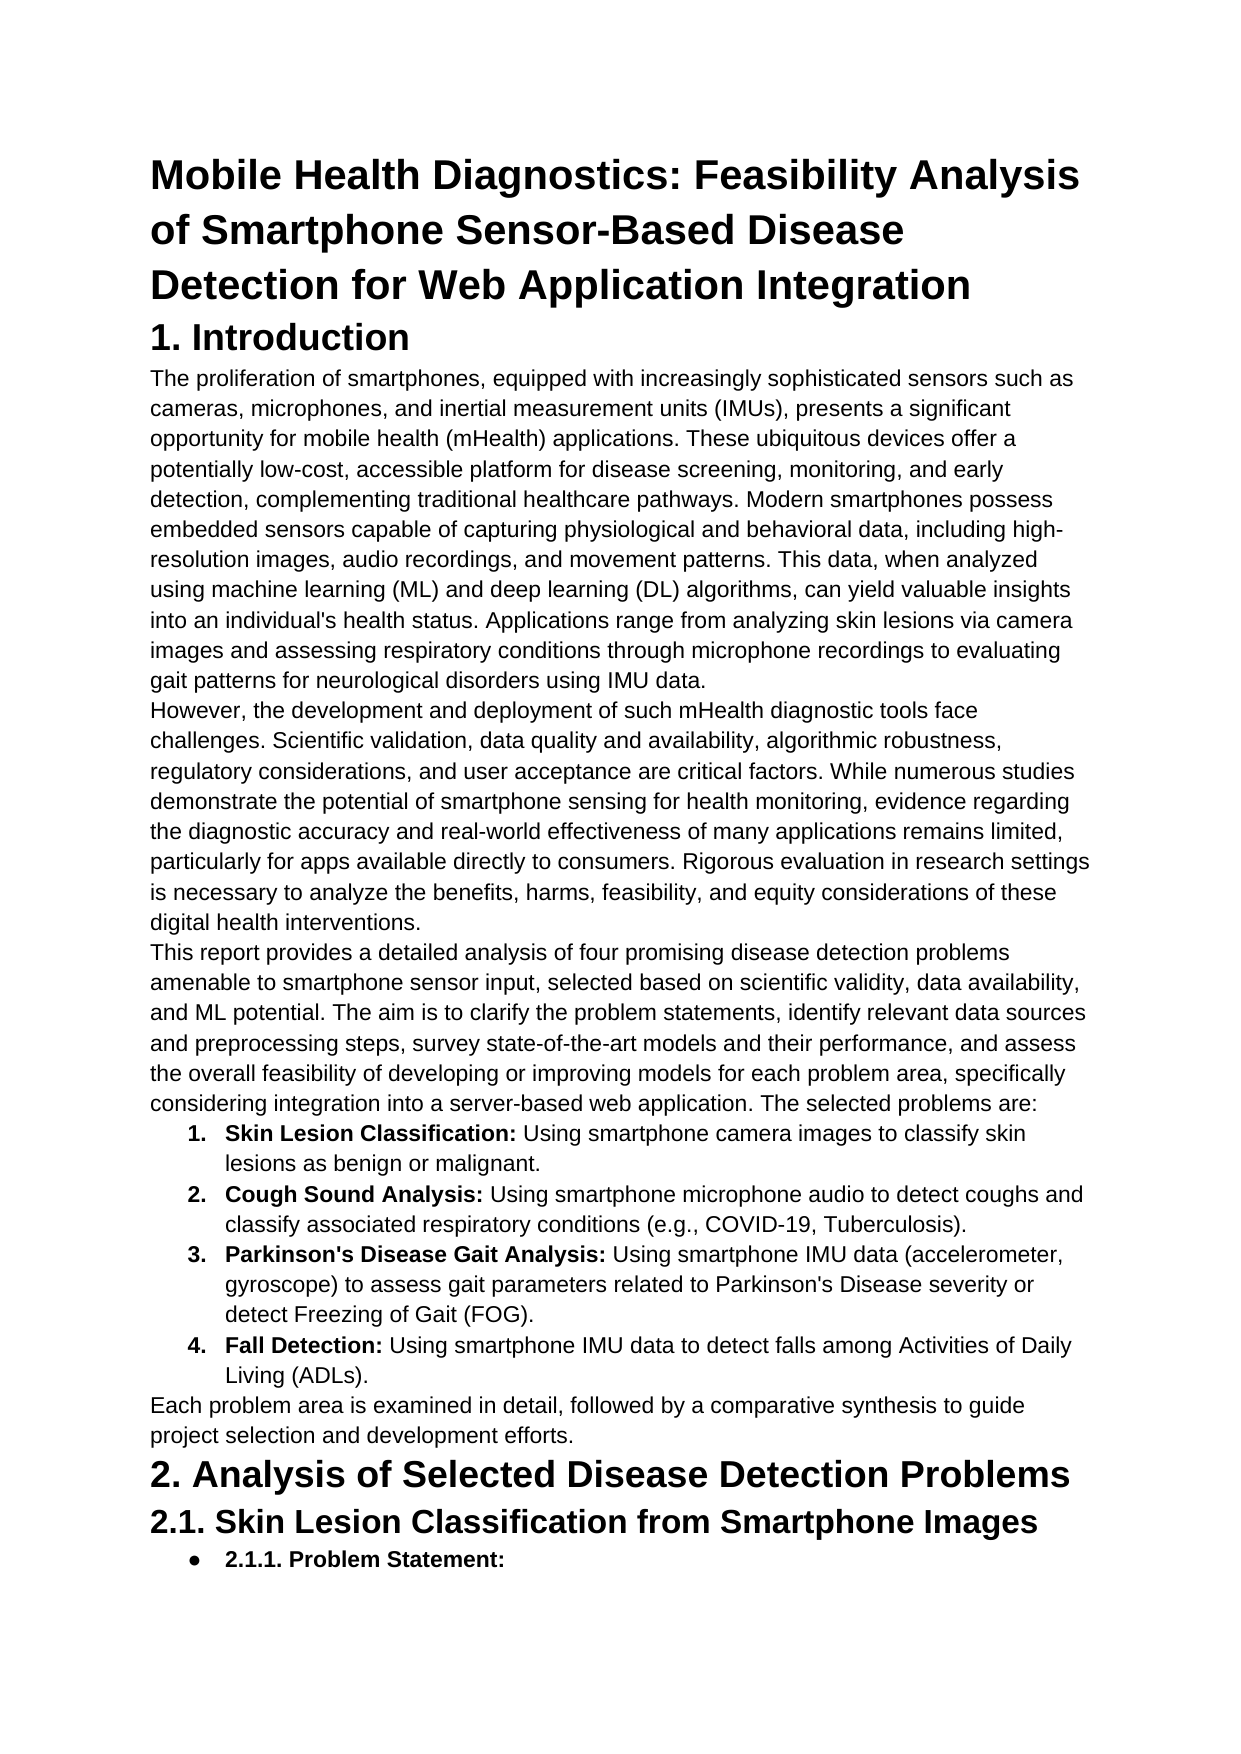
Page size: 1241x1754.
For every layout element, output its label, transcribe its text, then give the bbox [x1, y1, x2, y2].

text 2. Analysis of Selected Disease Detection Problems [150, 1452, 1090, 1496]
list Cough Sound Analysis: Using smartphone microphone audio to detect coughs and classify associated respiratory conditions (e.g., COVID-19, Tuberculosis). [187, 1181, 1090, 1237]
text The proliferation of smartphones, equipped with increasingly sophisticated sensors such as cameras, microphones, and inertial measurement units (IMUs), presents a significant opportunity for mobile health (mHealth) applications. These ubiquitous devices offer a potentially low-cost, accessible platform for disease screening, monitoring, and early detection, complementing traditional healthcare pathways. Modern smartphones possess embedded sensors capable of capturing physiological and behavioral data, including high-resolution images, audio recordings, and movement patterns. This data, when analyzed using machine learning (ML) and deep learning (DL) algorithms, can yield valuable insights into an individual's health status. Applications range from analyzing skin lesions via camera images and assessing respiratory conditions through microphone recordings to evaluating gait patterns for neurological disorders using IMU data. [150, 365, 1090, 693]
text Each problem area is examined in detail, followed by a comparative synthesis to guide project selection and development efforts. [150, 1392, 1090, 1448]
text 1. Introduction [150, 315, 1090, 358]
list Parkinson's Disease Gait Analysis: Using smartphone IMU data (accelerometer, gyroscope) to assess gait parameters related to Parkinson's Disease severity or detect Freezing of Gait (FOG). [187, 1241, 1090, 1328]
text 2.1. Skin Lesion Classification from Smartphone Images [150, 1502, 1090, 1540]
text Mobile Health Diagnostics: Feasibility Analysis of Smartphone Sensor-Based Disease Detection for Web Application Integration [150, 150, 1090, 308]
text However, the development and deployment of such mHealth diagnostic tools face challenges. Scientific validation, data quality and availability, algorithmic robustness, regulatory considerations, and user acceptance are critical factors. While numerous studies demonstrate the potential of smartphone sensing for health monitoring, evidence regarding the diagnostic accuracy and real-world effectiveness of many applications remains limited, particularly for apps available directly to consumers. Rigorous evaluation in research settings is necessary to analyze the benefits, harms, feasibility, and equity considerations of these digital health interventions. [150, 697, 1090, 935]
list 2.1.1. Problem Statement: [187, 1546, 1090, 1572]
list Skin Lesion Classification: Using smartphone camera images to classify skin lesions as benign or malignant. [187, 1120, 1090, 1177]
list Fall Detection: Using smartphone IMU data to detect falls among Activities of Daily Living (ADLs). [187, 1332, 1090, 1388]
text This report provides a detailed analysis of four promising disease detection problems amenable to smartphone sensor input, selected based on scientific validity, data availability, and ML potential. The aim is to clarify the problem statements, identify relevant data sources and preprocessing steps, survey state-of-the-art models and their performance, and assess the overall feasibility of developing or improving models for each problem area, specifically considering integration into a server-based web application. The selected problems are: [150, 939, 1090, 1116]
